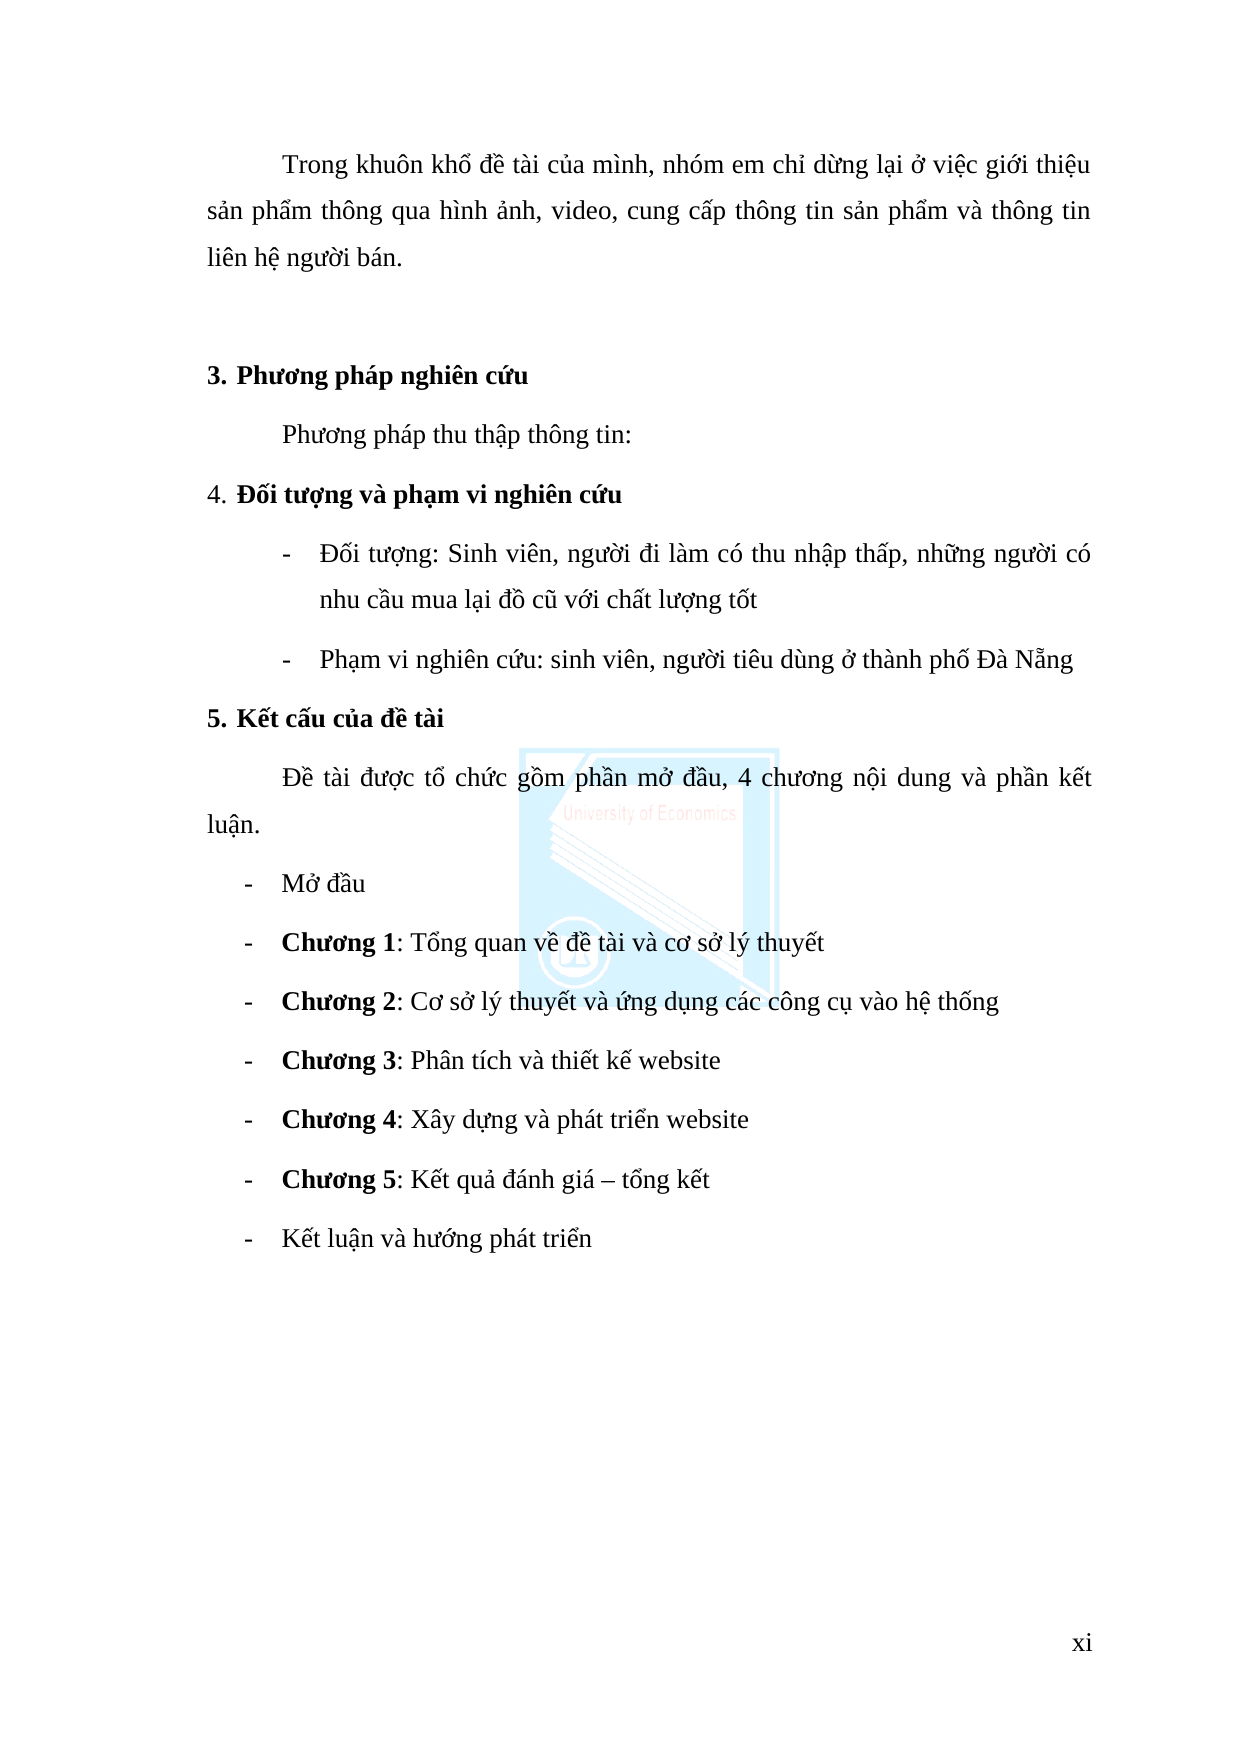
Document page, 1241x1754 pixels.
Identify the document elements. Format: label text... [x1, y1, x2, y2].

text Kết luận và hướng phát triển [244, 1222, 1092, 1253]
text Đề tài được tổ chức gồm phần mở đầu, 4 chương nội dung và phần kết luận. [207, 761, 1092, 839]
list Đối tượng: Sinh viên, người đi làm có thu nhập thấp, những người có nhu cầu mua lại đồ cũ với chất lượng tốt [282, 537, 1092, 615]
text Chương 4: Xây dựng và phát triển website [244, 1103, 1092, 1135]
text Chương 1: Tổng quan về đề tài và cơ sở lý thuyết [244, 926, 1092, 957]
text Mở đầu [244, 867, 1092, 898]
text Chương 5: Kết quả đánh giá – tổng kết [244, 1163, 1092, 1194]
list Phương pháp thu thập thông tin: [282, 418, 1092, 450]
list Đối tượng và phạm vi nghiên cứu [207, 478, 1092, 509]
text Chương 2: Cơ sở lý thuyết và ứng dụng các công cụ vào hệ thống [244, 985, 1092, 1016]
list Kết cấu của đề tài [207, 702, 1092, 733]
text Chương 3: Phân tích và thiết kế website [244, 1044, 1092, 1076]
text Trong khuôn khổ đề tài của mình, nhóm em chỉ dừng lại ở việc giới thiệu sản phẩm thông qua hình ảnh, video, cung cấp thông tin sản phẩm và thông tin liên hệ người bán. [207, 148, 1092, 272]
list Phương pháp nghiên cứu [207, 359, 1092, 391]
list Phạm vi nghiên cứu: sinh viên, người tiêu dùng ở thành phố Đà Nẵng [282, 643, 1092, 674]
